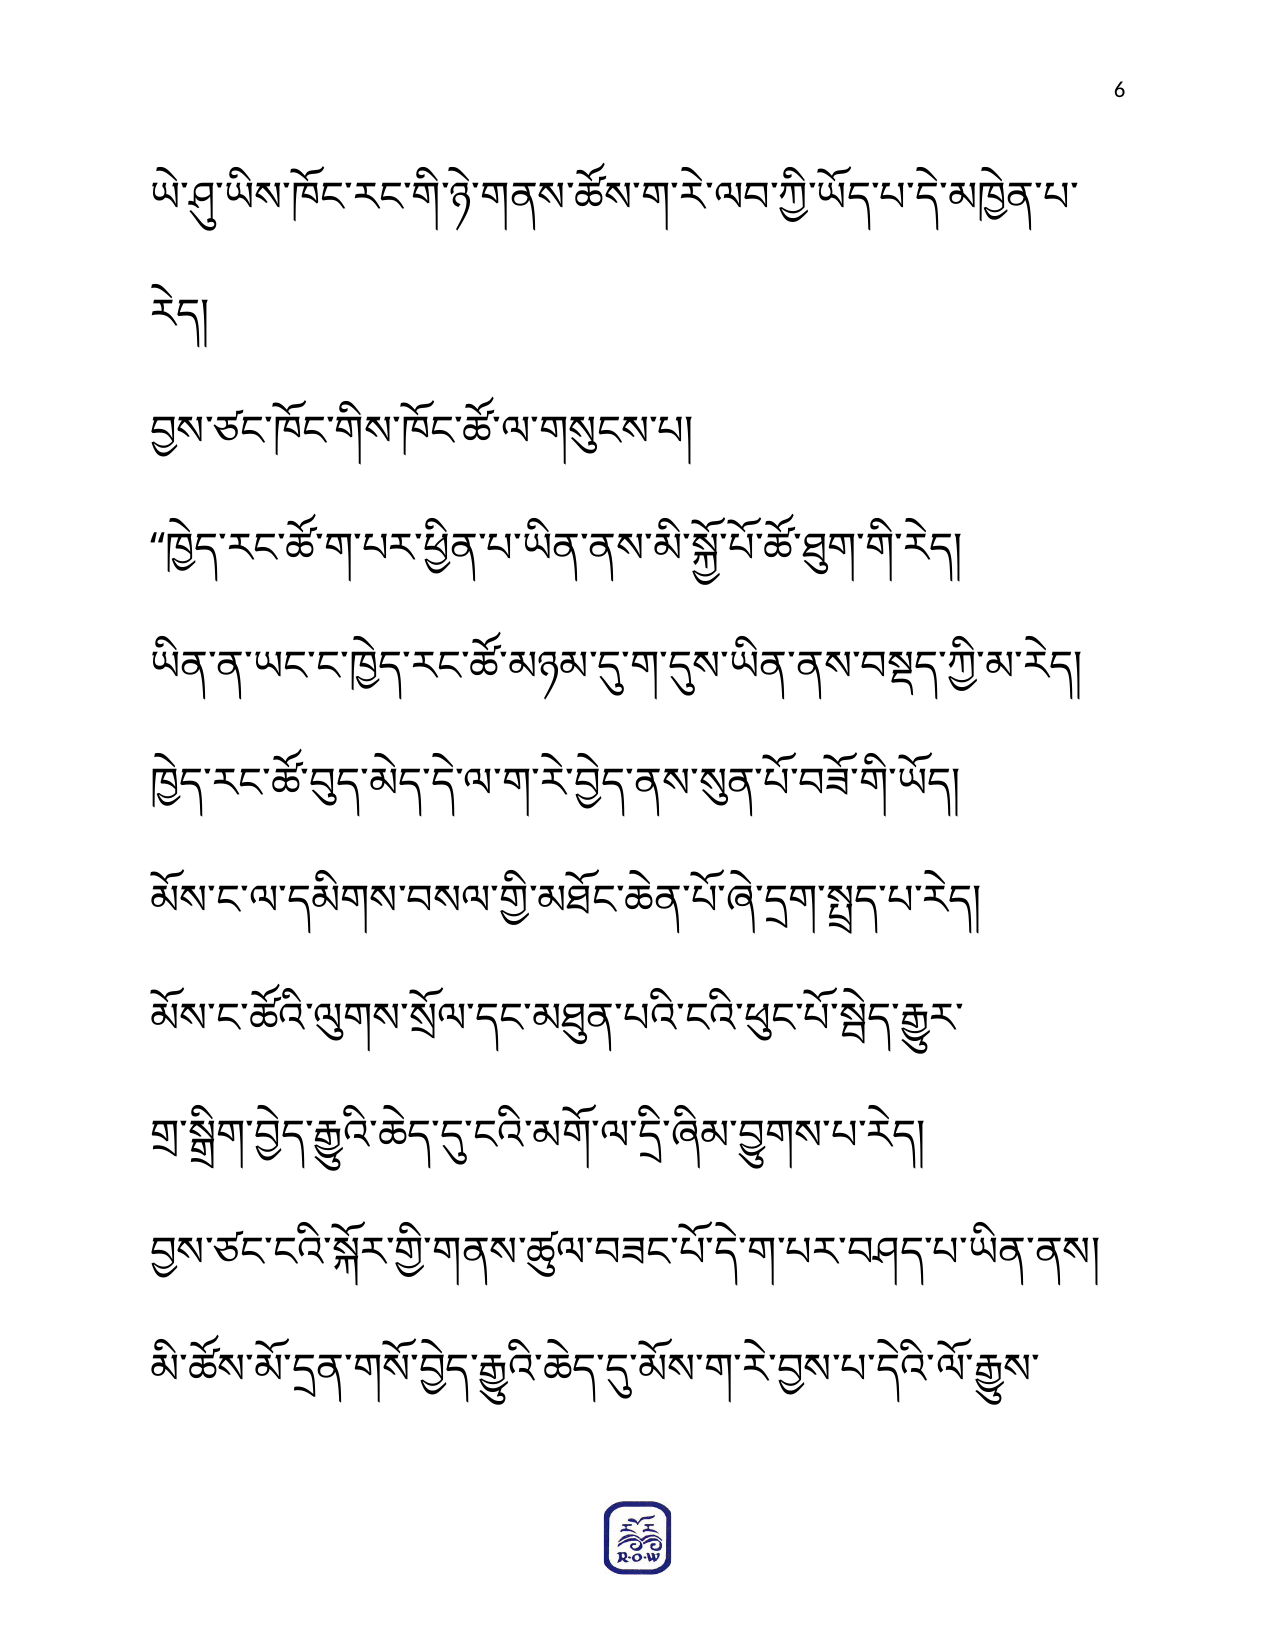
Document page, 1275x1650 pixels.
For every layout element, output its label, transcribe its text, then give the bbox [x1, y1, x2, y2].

text བྱས་ཙང་ངའི་སྐོར་གྱི་གནས་ཚུལ་བཟང་པོ་དེ་ག་པར་བཤད་པ་ཡིན་ནས། [150, 1206, 1125, 1323]
text ཁྱེད་རང་ཚོ་བུད་མེད་དེ་ལ་ག་རེ་བྱེད་ནས་སུན་པོ་བཟོ་གི་ཡོད། [150, 736, 1125, 854]
text ཡེ་ཤུ་ཡིས་ཁོང་རང་གི་ཉེ་གནས་ཚོས་ག་རེ་ལབ་ཀྱི་ཡོད་པ་དེ་མཁྱེན་པ་རེད། [150, 150, 1125, 384]
text བྱས་ཙང་ཁོང་གིས་ཁོང་ཚོ་ལ་གསུངས་པ། [150, 384, 1125, 502]
text གྲ་སྒྲིག་བྱེད་རྒྱུའི་ཆེད་དུ་ངའི་མགོ་ལ་དྲི་ཞིམ་བྱུགས་པ་རེད། [150, 1088, 1125, 1206]
text མོས་ང་ཚོའི་ལུགས་སྲོལ་དང་མཐུན་པའི་ངའི་ཕུང་པོ་སྦེད་རྒྱུར་ [150, 971, 1125, 1088]
picture [603, 1501, 672, 1575]
text “ཁྱེད་རང་ཚོ་ག་པར་ཕྱིན་པ་ཡིན་ནས་མི་སྐྱོ་པོ་ཚོ་ཐུག་གི་རེད། [150, 502, 1125, 619]
text མོས་ང་ལ་དམིགས་བསལ་གྱི་མཐོང་ཆེན་པོ་ཞེ་དྲག་སྤྲད་པ་རེད། [150, 854, 1125, 971]
text ཡིན་ན་ཡང་ང་ཁྱེད་རང་ཚོ་མཉམ་དུ་ག་དུས་ཡིན་ནས་བསྡད་ཀྱི་མ་རེད། [150, 619, 1125, 736]
text མི་ཚོས་མོ་དྲན་གསོ་བྱེད་རྒྱུའི་ཆེད་དུ་མོས་ག་རེ་བྱས་པ་དེའི་ལོ་རྒྱུས་བཤད་ཀྱི་རེད།” [150, 1323, 1125, 1440]
